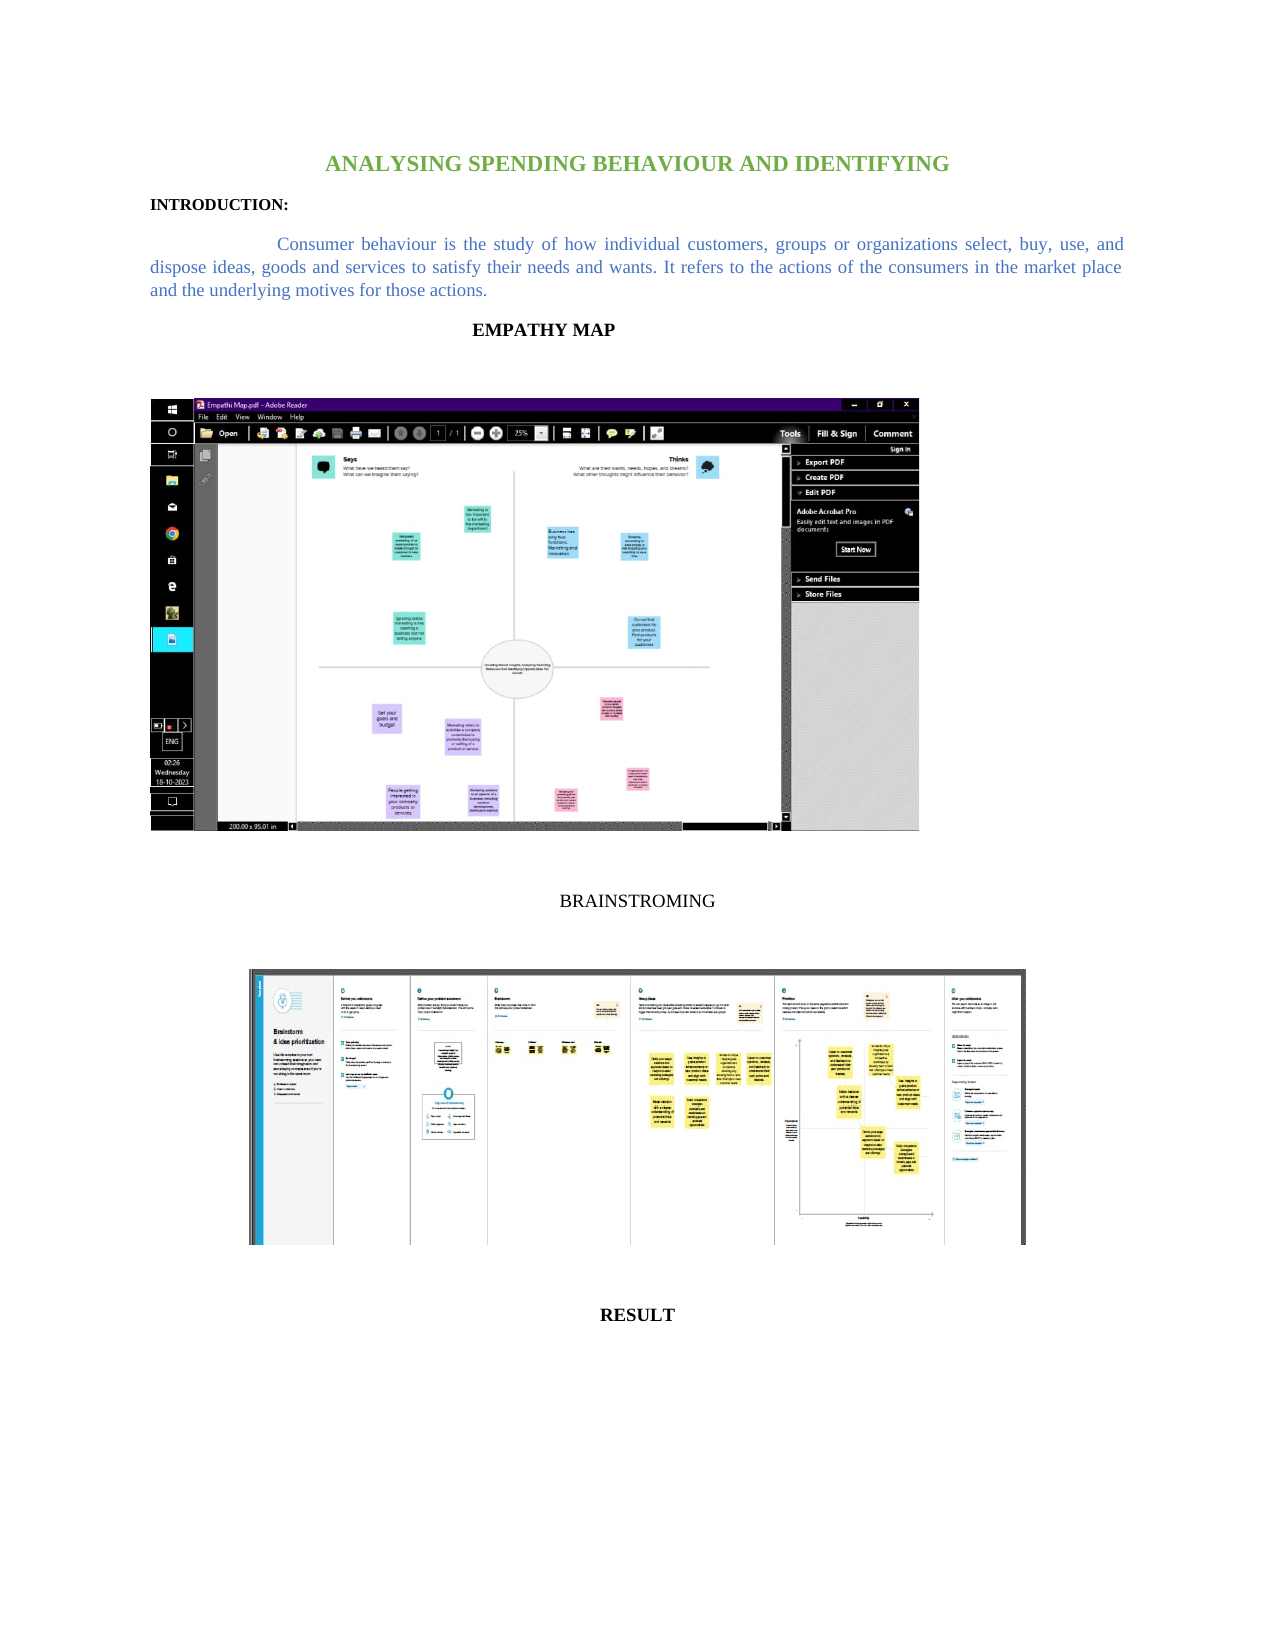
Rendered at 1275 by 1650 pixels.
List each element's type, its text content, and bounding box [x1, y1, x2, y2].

picture [249, 969, 1026, 1245]
text BRAINSTROMING [150, 889, 1125, 911]
picture [150, 398, 920, 831]
text Consumer behaviour is the study of how individual customers, groups or organizations select, buy, use, and dispose ideas, goods and services to satisfy their needs and wants. It refers to the actions of the consumers in the market place and the underlying motives for those actions. [150, 232, 1125, 300]
text INTRODUCTION: [150, 195, 1125, 214]
text ANALYSING SPENDING BEHAVIOUR AND IDENTIFYING [150, 150, 1125, 176]
text RESULT [150, 1304, 1125, 1325]
text EMPATHY MAP [150, 319, 1125, 340]
